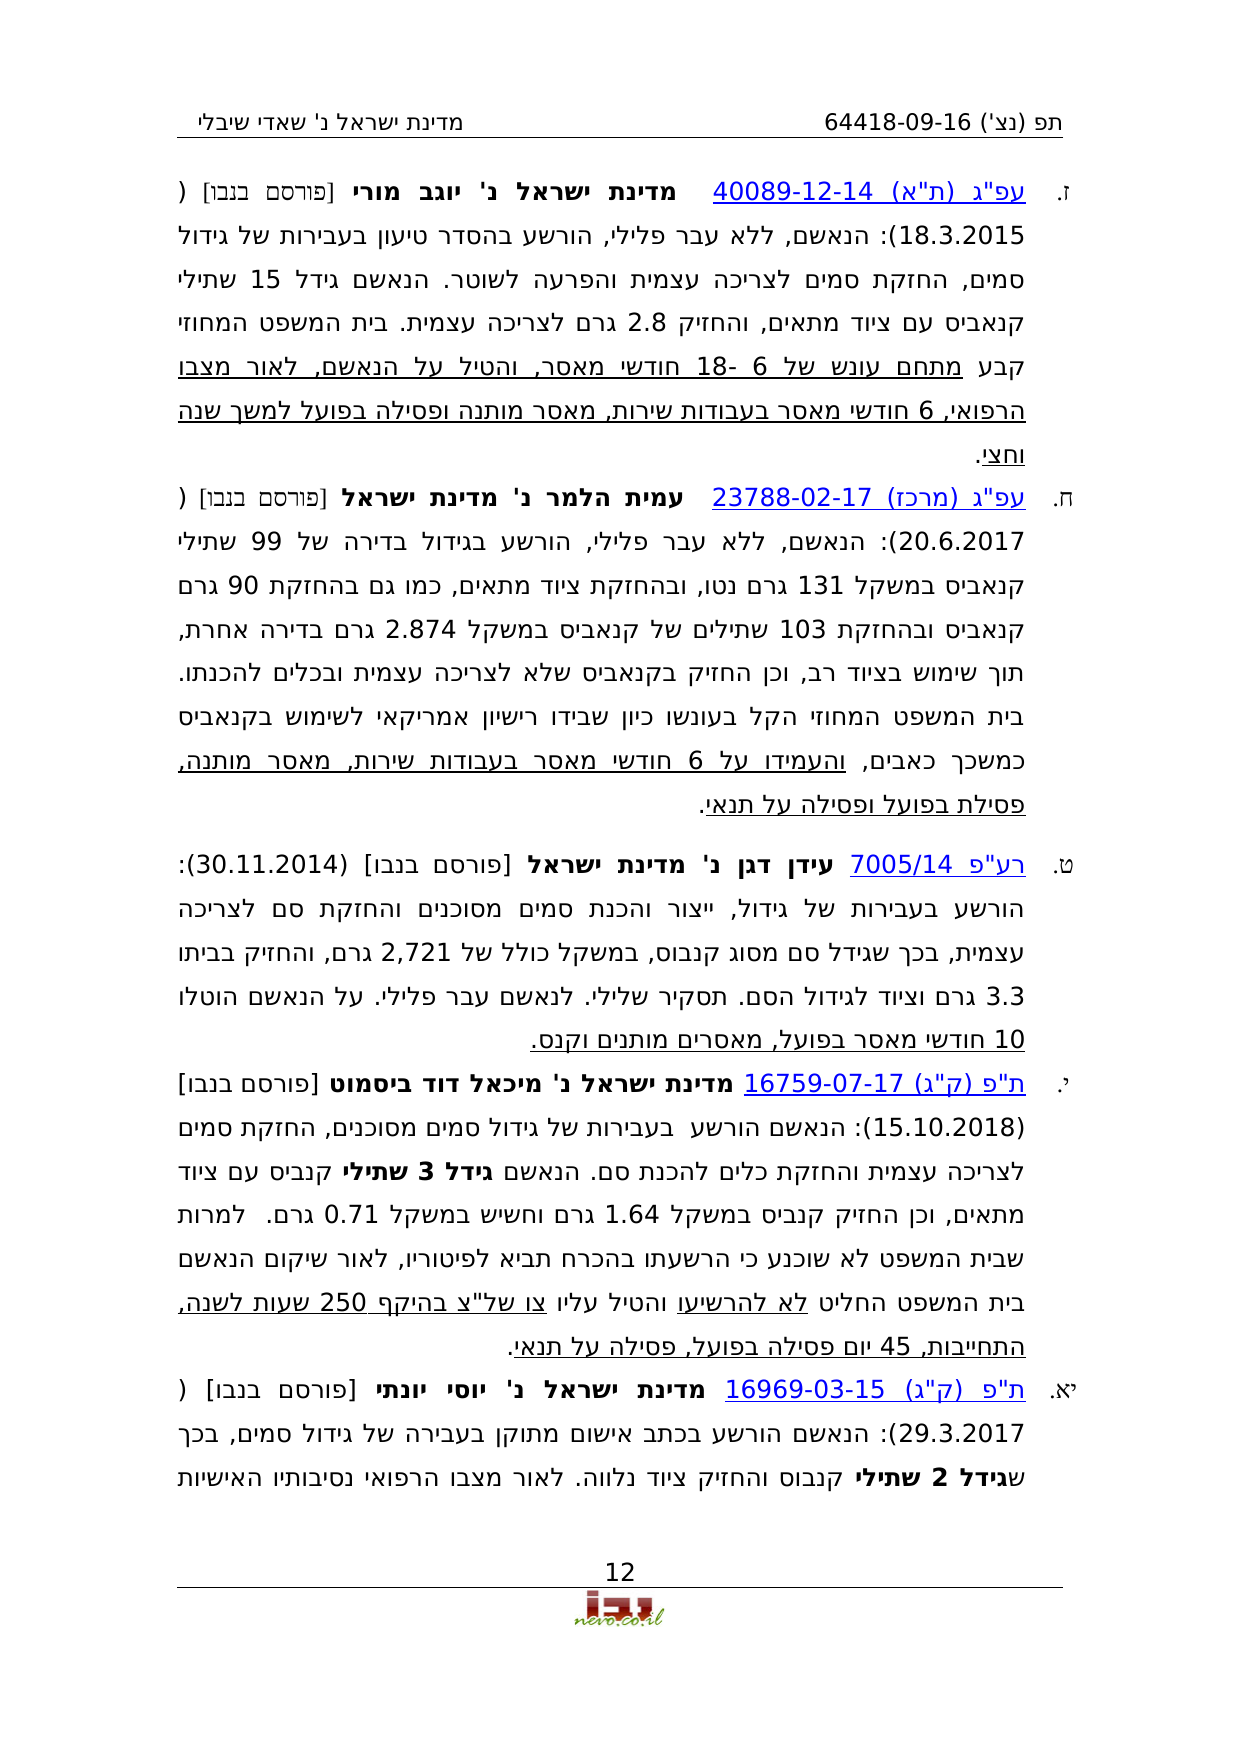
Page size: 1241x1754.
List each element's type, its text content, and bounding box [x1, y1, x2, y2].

list עפ"ג (מרכז) 23788-02-17 עמית הלמר נ' מדינת ישראל [פורסם בנבו] (20.6.2017): הנאשם, ללא עבר פלילי, הורשע בגידול בדירה של 99 שתילי קנאביס במשקל 131 גרם נטו, ובהחזקת ציוד מתאים, כמו גם בהחזקת 90 גרם קנאביס ובהחזקת 103 שתילים של קנאביס במשקל 2.874 גרם בדירה אחרת, תוך שימוש בציוד רב, וכן החזיק בקנאביס שלא לצריכה עצמית ובכלים להכנתו. בית המשפט המחוזי הקל בעונשו כיון שבידו רישיון אמריקאי לשימוש בקנאביס כמשכך כאבים, והעמידו על 6 חודשי מאסר בעבודות שירות, מאסר מותנה, פסילת בפועל ופסילה על תנאי. [177, 483, 1063, 819]
list ת"פ (ק"ג) 16759-07-17 מדינת ישראל נ' מיכאל דוד ביסמוט [פורסם בנבו] (15.10.2018): הנאשם הורשע בעבירות של גידול סמים מסוכנים, החזקת סמים לצריכה עצמית והחזקת כלים להכנת סם. הנאשם גידל 3 שתילי קנביס עם ציוד מתאים, וכן החזיק קנביס במשקל 1.64 גרם וחשיש במשקל 0.71 גרם. למרות שבית המשפט לא שוכנע כי הרשעתו בהכרח תביא לפיטוריו, לאור שיקום הנאשם בית המשפט החליט לא להרשיעו והטיל עליו צו של"צ בהיקף 250 שעות לשנה, התחייבות, 45 יום פסילה בפועל, פסילה על תנאי. [177, 1069, 1063, 1361]
list רע"פ 7005/14 עידן דגן נ' מדינת ישראל [פורסם בנבו] (30.11.2014): הורשע בעבירות של גידול, ייצור והכנת סמים מסוכנים והחזקת סם לצריכה עצמית, בכך שגידל סם מסוג קנבוס, במשקל כולל של 2,721 גרם, והחזיק בביתו 3.3 גרם וציוד לגידול הסם. תסקיר שלילי. לנאשם עבר פלילי. על הנאשם הוטלו 10 חודשי מאסר בפועל, מאסרים מותנים וקנס. [177, 850, 1063, 1054]
list עפ"ג (ת"א) 40089-12-14‏ ‏ מדינת ישראל נ' יוגב מורי [פורסם בנבו] (18.3.2015): הנאשם, ללא עבר פלילי, הורשע בהסדר טיעון בעבירות של גידול סמים, החזקת סמים לצריכה עצמית והפרעה לשוטר. הנאשם גידל 15 שתילי קנאביס עם ציוד מתאים, והחזיק 2.8 גרם לצריכה עצמית. בית המשפט המחוזי קבע מתחם עונש של 6 -18 חודשי מאסר, והטיל על הנאשם, לאור מצבו הרפואי, 6 חודשי מאסר בעבודות שירות, מאסר מותנה ופסילה בפועל למשך שנה וחצי. [177, 177, 1063, 469]
picture [574, 1590, 666, 1627]
